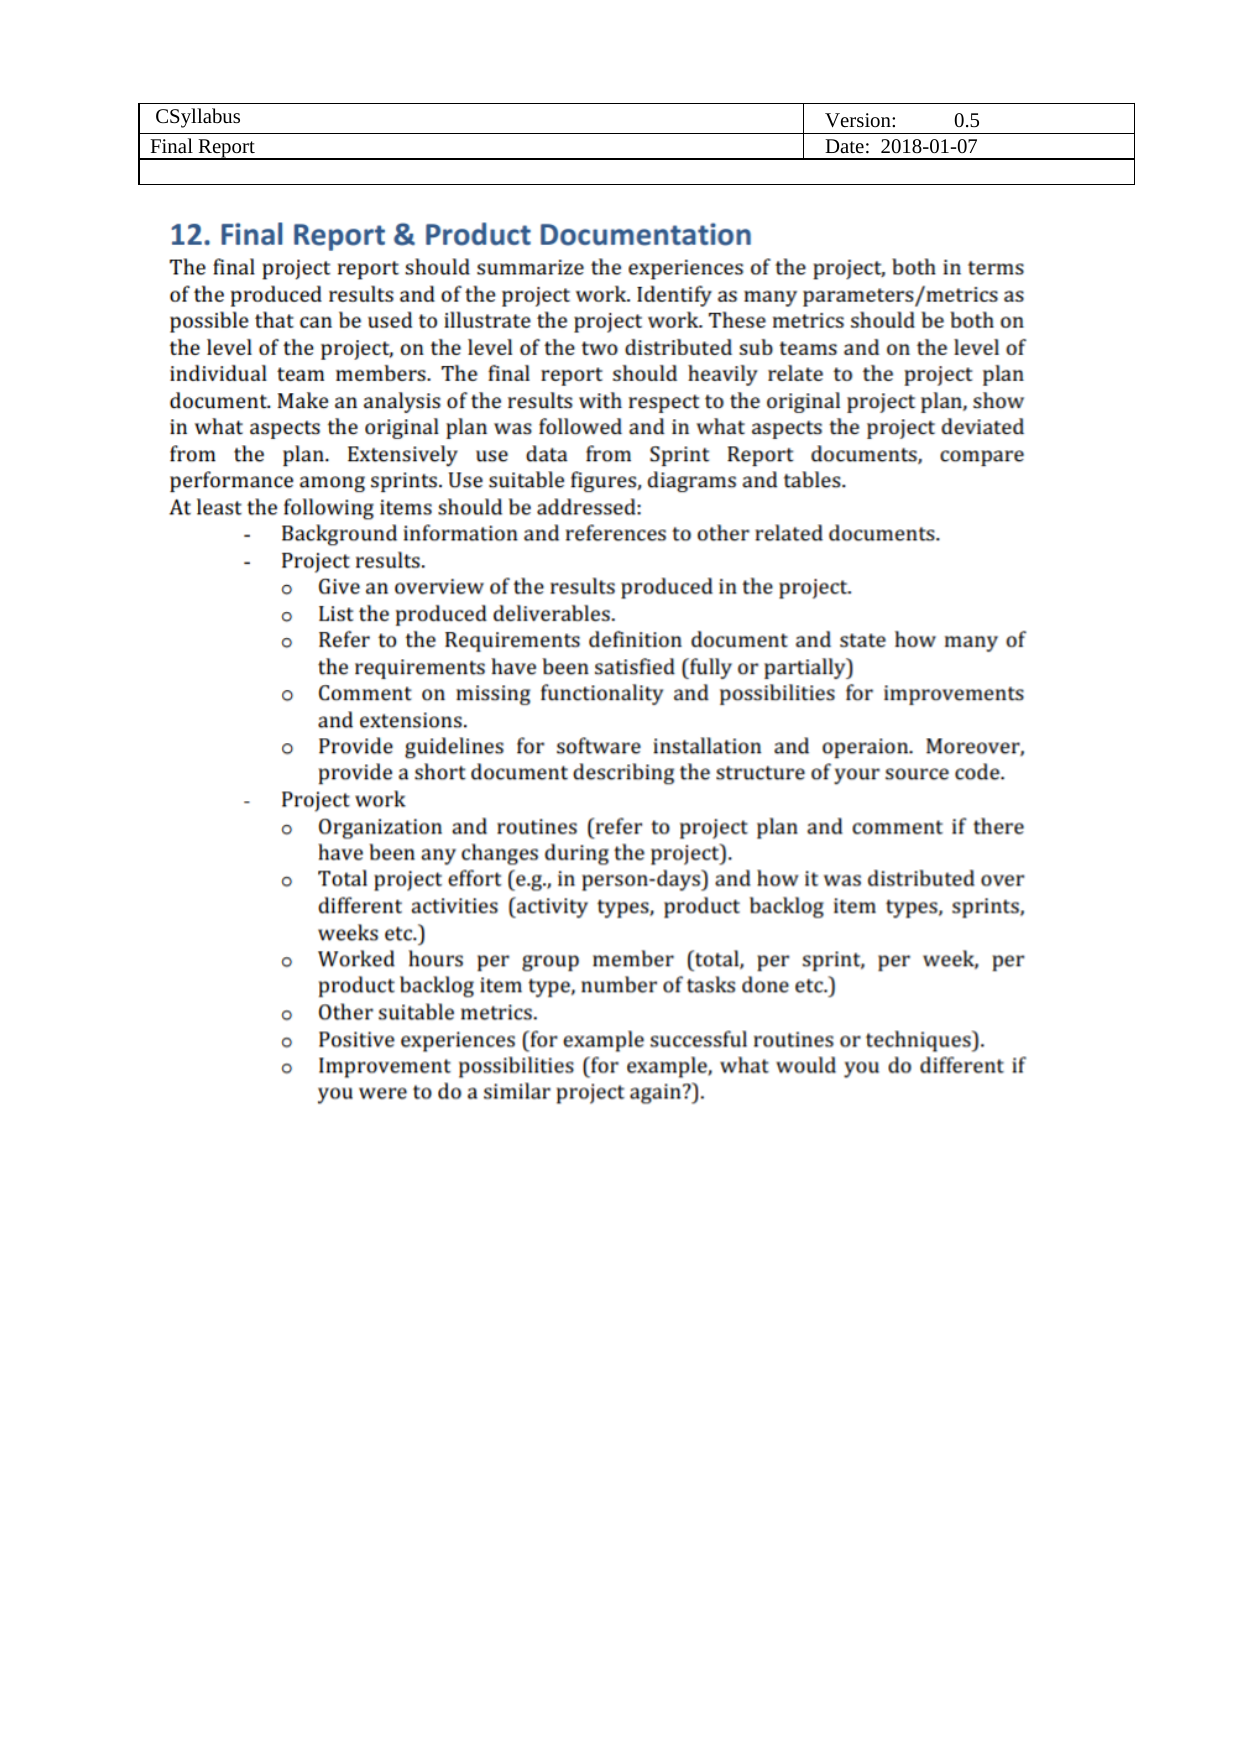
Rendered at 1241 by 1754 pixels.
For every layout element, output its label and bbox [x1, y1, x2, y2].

picture [150, 209, 1091, 1175]
